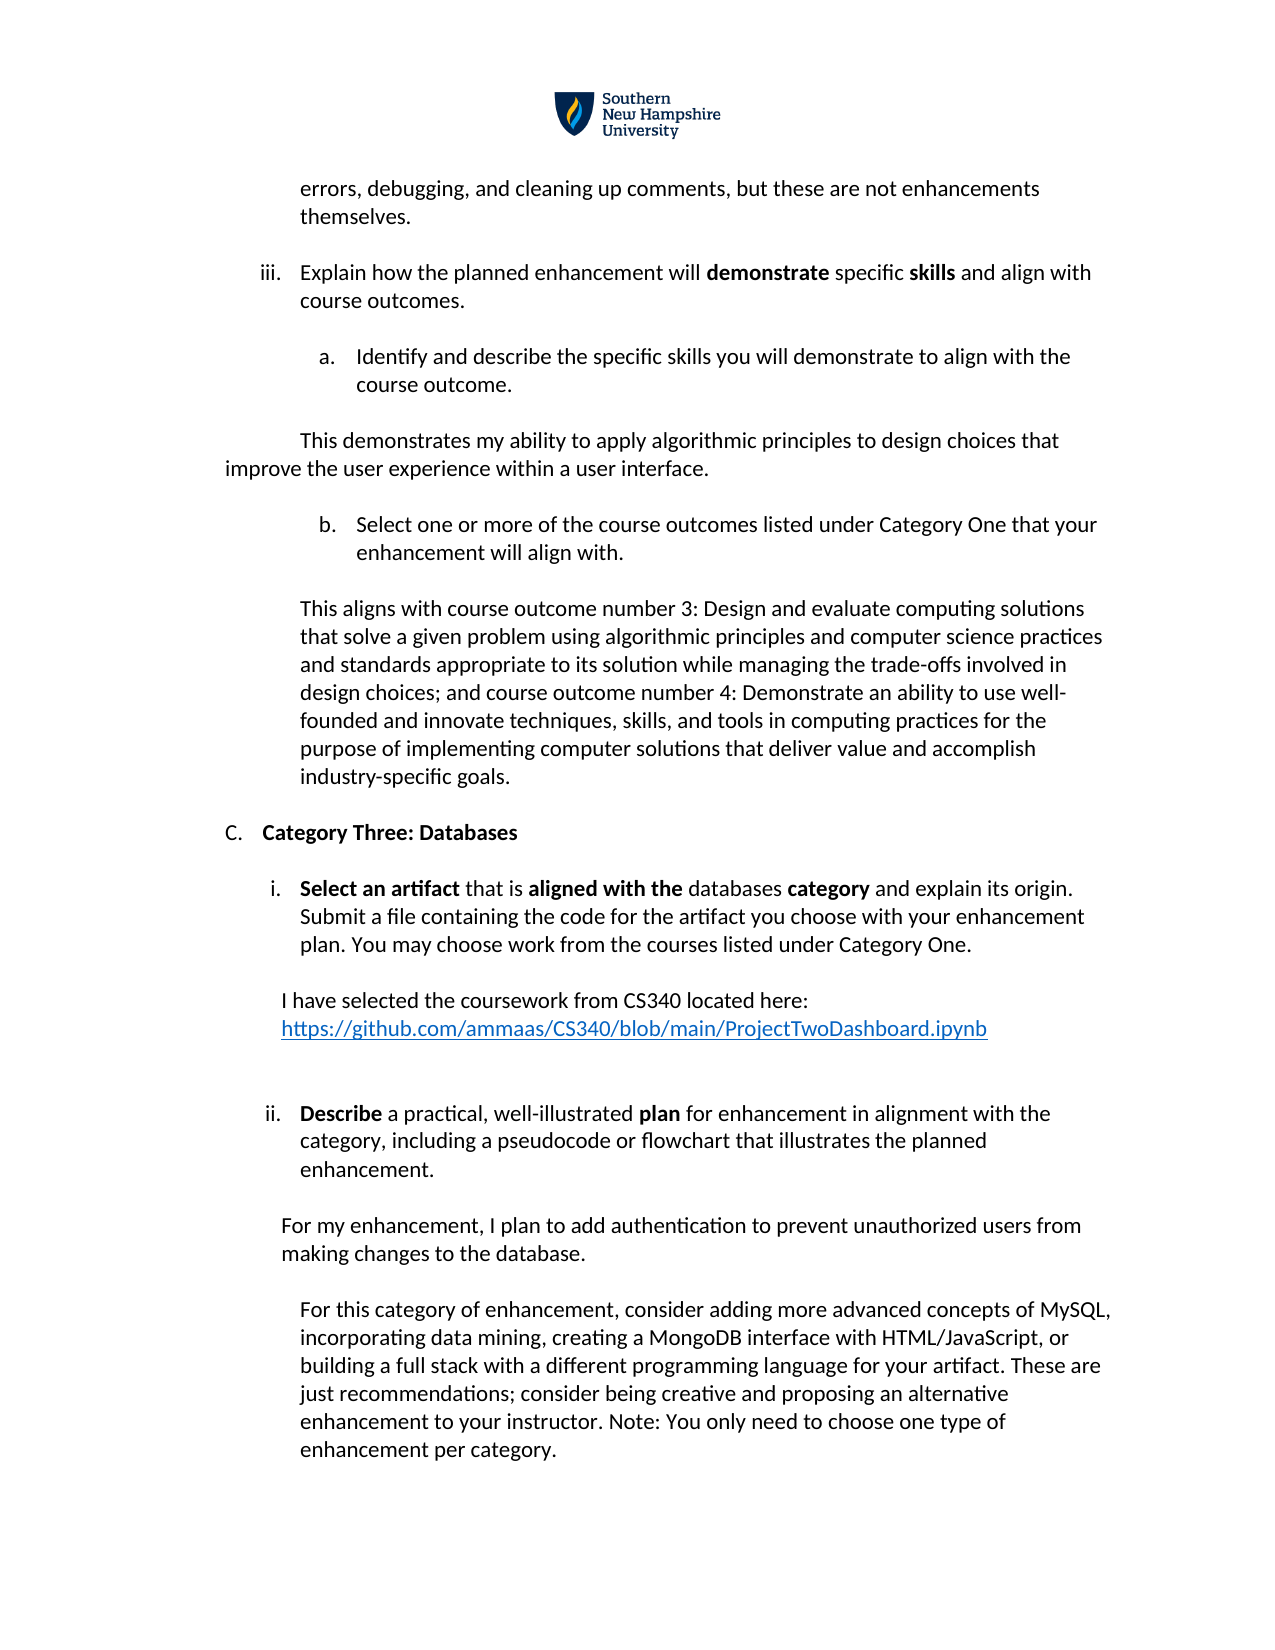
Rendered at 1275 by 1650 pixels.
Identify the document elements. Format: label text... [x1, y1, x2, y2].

text This aligns with course outcome number 3: Design and evaluate computing solutions that solve a given problem using algorithmic principles and computer science practices and standards appropriate to its solution while managing the trade-offs involved in design choices; and course outcome number 4: Demonstrate an ability to use well-founded and innovate techniques, skills, and tools in computing practices for the purpose of implementing computer solutions that deliver value and accomplish industry-specific goals. [300, 594, 1125, 790]
list Explain how the planned enhancement will demonstrate specific skills and align with course outcomes. [281, 258, 1125, 314]
list Select an artifact that is aligned with the databases category and explain its origin. Submit a file containing the code for the artifact you choose with your enhancement plan. You may choose work from the courses listed under Category One. [281, 874, 1125, 958]
text For this category of enhancement, consider adding more advanced concepts of MySQL, incorporating data mining, creating a MongoDB interface with HTML/JavaScript, or building a full stack with a different programming language for your artifact. These are just recommendations; consider being creative and proposing an alternative enhancement to your instructor. Note: You only need to choose one type of enhancement per category. [300, 1295, 1125, 1463]
list Category Three: Databases [225, 818, 1125, 846]
text I have selected the coursework from CS340 located here: https://github.com/ammaas/CS340/blob/main/ProjectTwoDashboard.ipynb [281, 987, 1125, 1043]
picture [546, 75, 729, 154]
list Select one or more of the course outcomes listed under Category One that your enhancement will align with. [319, 510, 1125, 566]
list Describe a practical, well-illustrated plan for enhancement in alignment with the category, including a pseudocode or flowchart that illustrates the planned enhancement. [281, 1099, 1125, 1183]
text For my enhancement, I plan to add authentication to prevent unauthorized users from making changes to the database. [281, 1211, 1125, 1267]
list Identify and describe the specific skills you will demonstrate to align with the course outcome. [319, 342, 1125, 398]
text This demonstrates my ability to apply algorithmic principles to design choices that improve the user experience within a user interface. [225, 426, 1125, 482]
